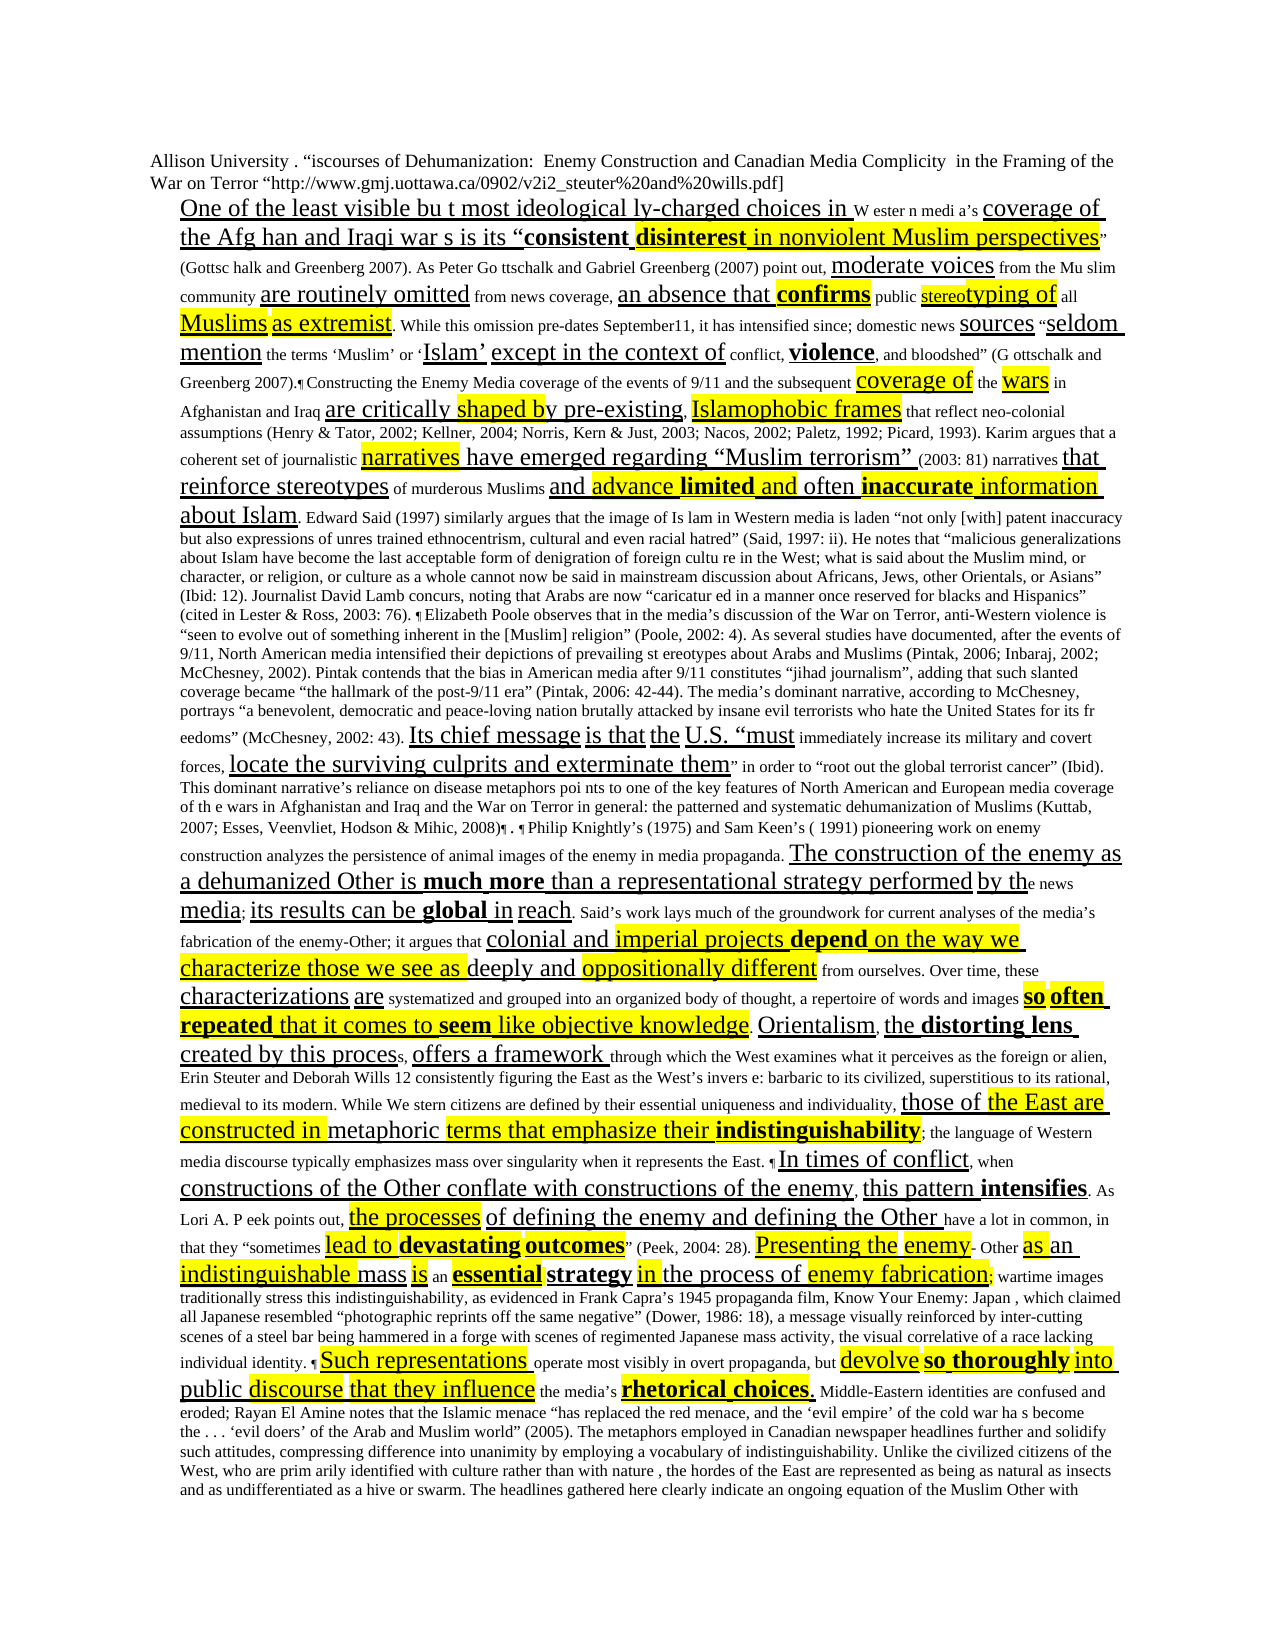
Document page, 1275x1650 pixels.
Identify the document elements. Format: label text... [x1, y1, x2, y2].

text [150, 150, 1125, 193]
